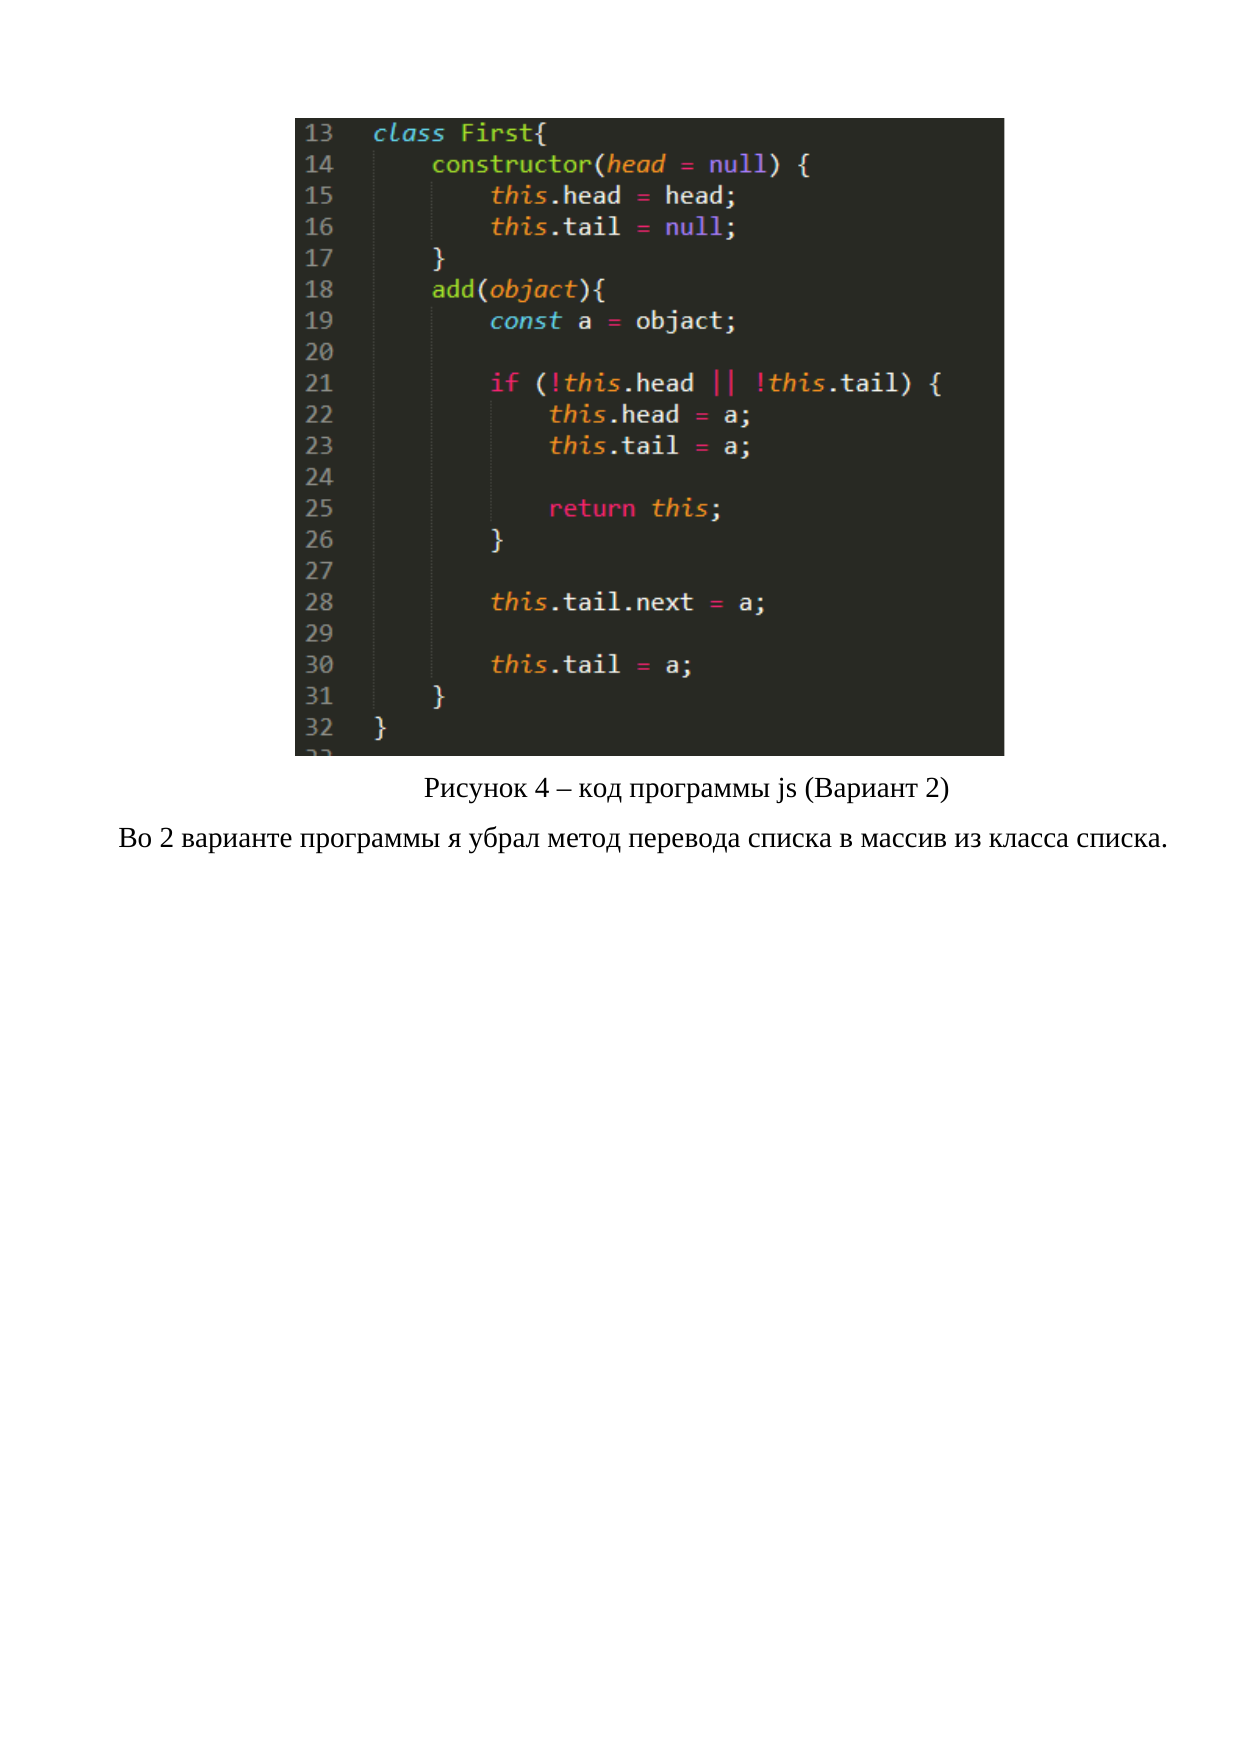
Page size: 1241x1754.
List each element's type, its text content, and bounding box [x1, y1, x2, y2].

text Во 2 варианте программы я убрал метод перевода списка в массив из класса списка. [118, 820, 1181, 854]
text Рисунок 4 – код программы js (Вариант 2) [118, 770, 1181, 803]
picture [295, 118, 1005, 756]
